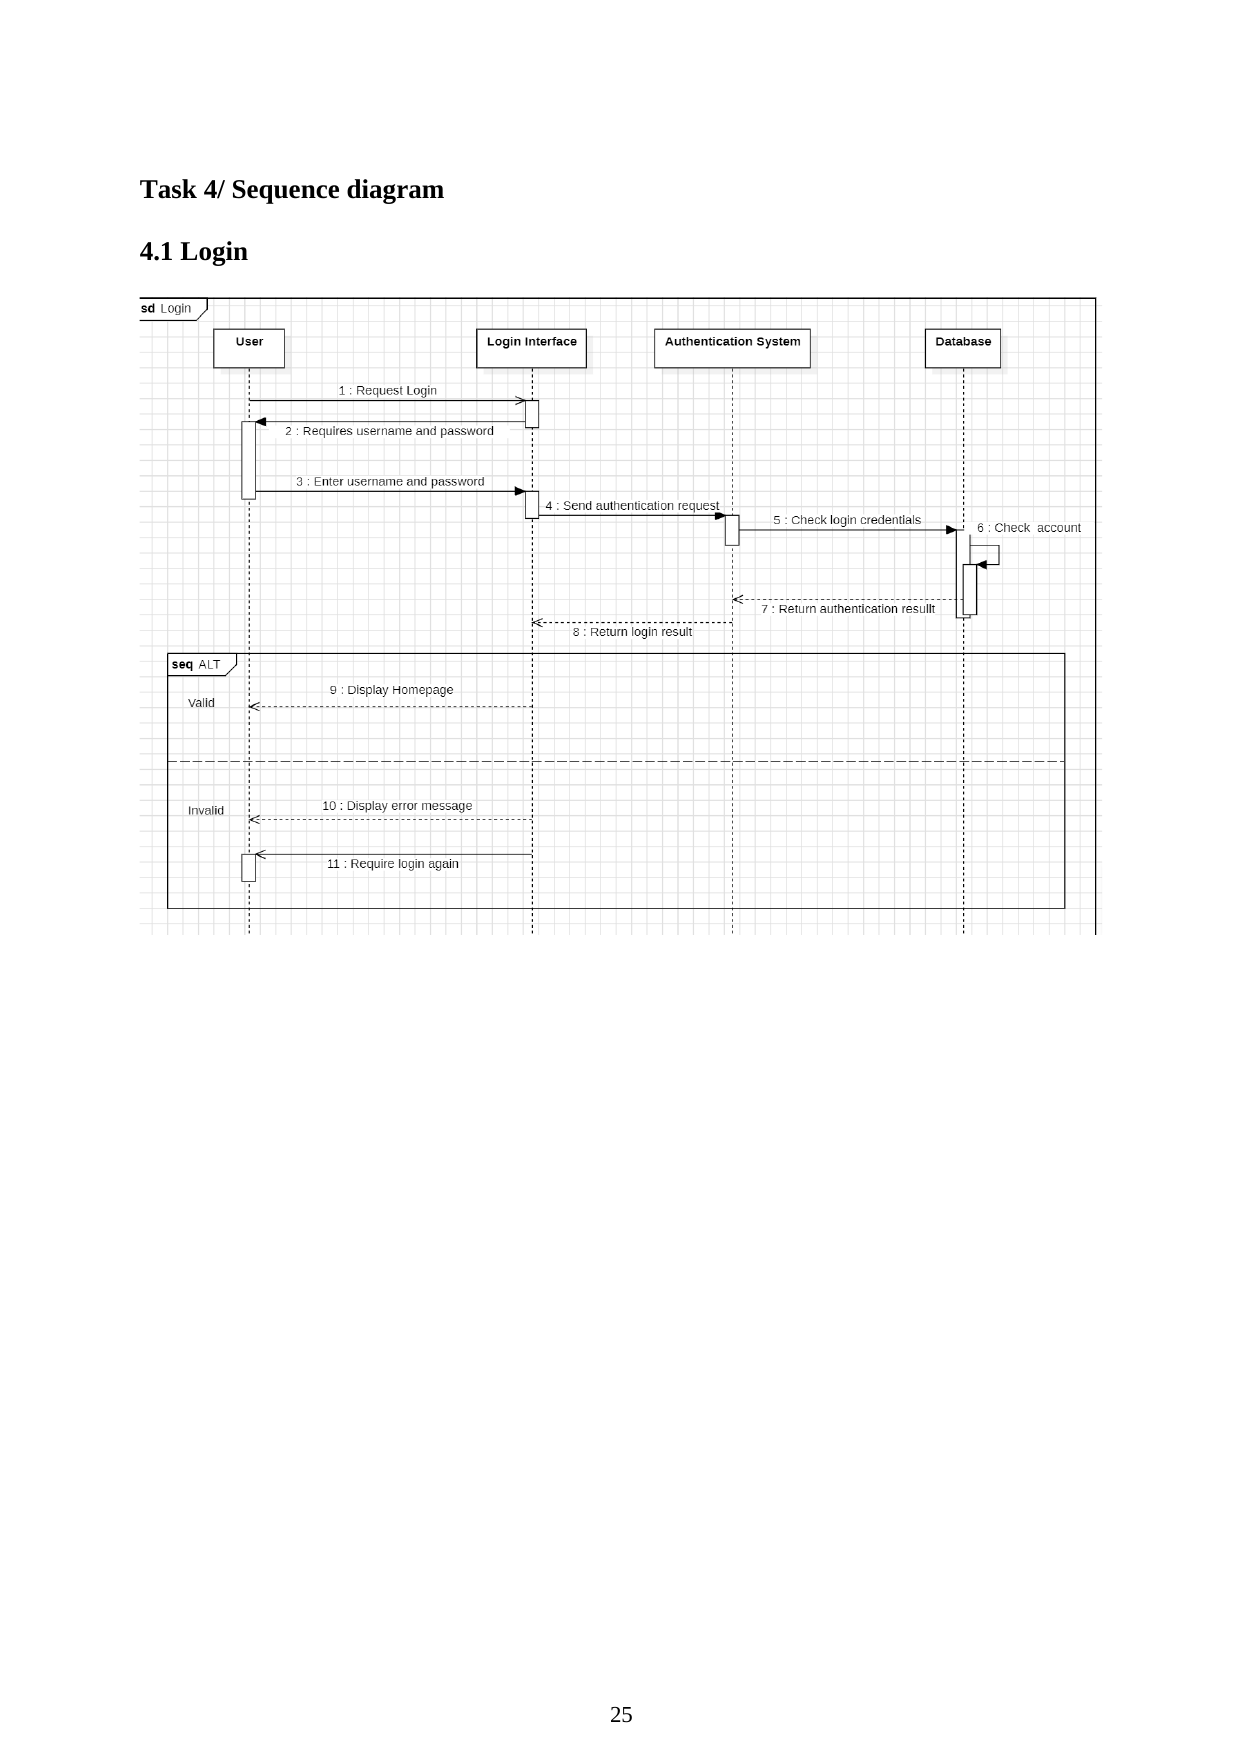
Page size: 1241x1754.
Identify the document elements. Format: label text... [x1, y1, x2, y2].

text 4.1 Login [139, 235, 1103, 266]
picture [139, 297, 1103, 935]
text Task 4/ Sequence diagram [139, 173, 1103, 204]
